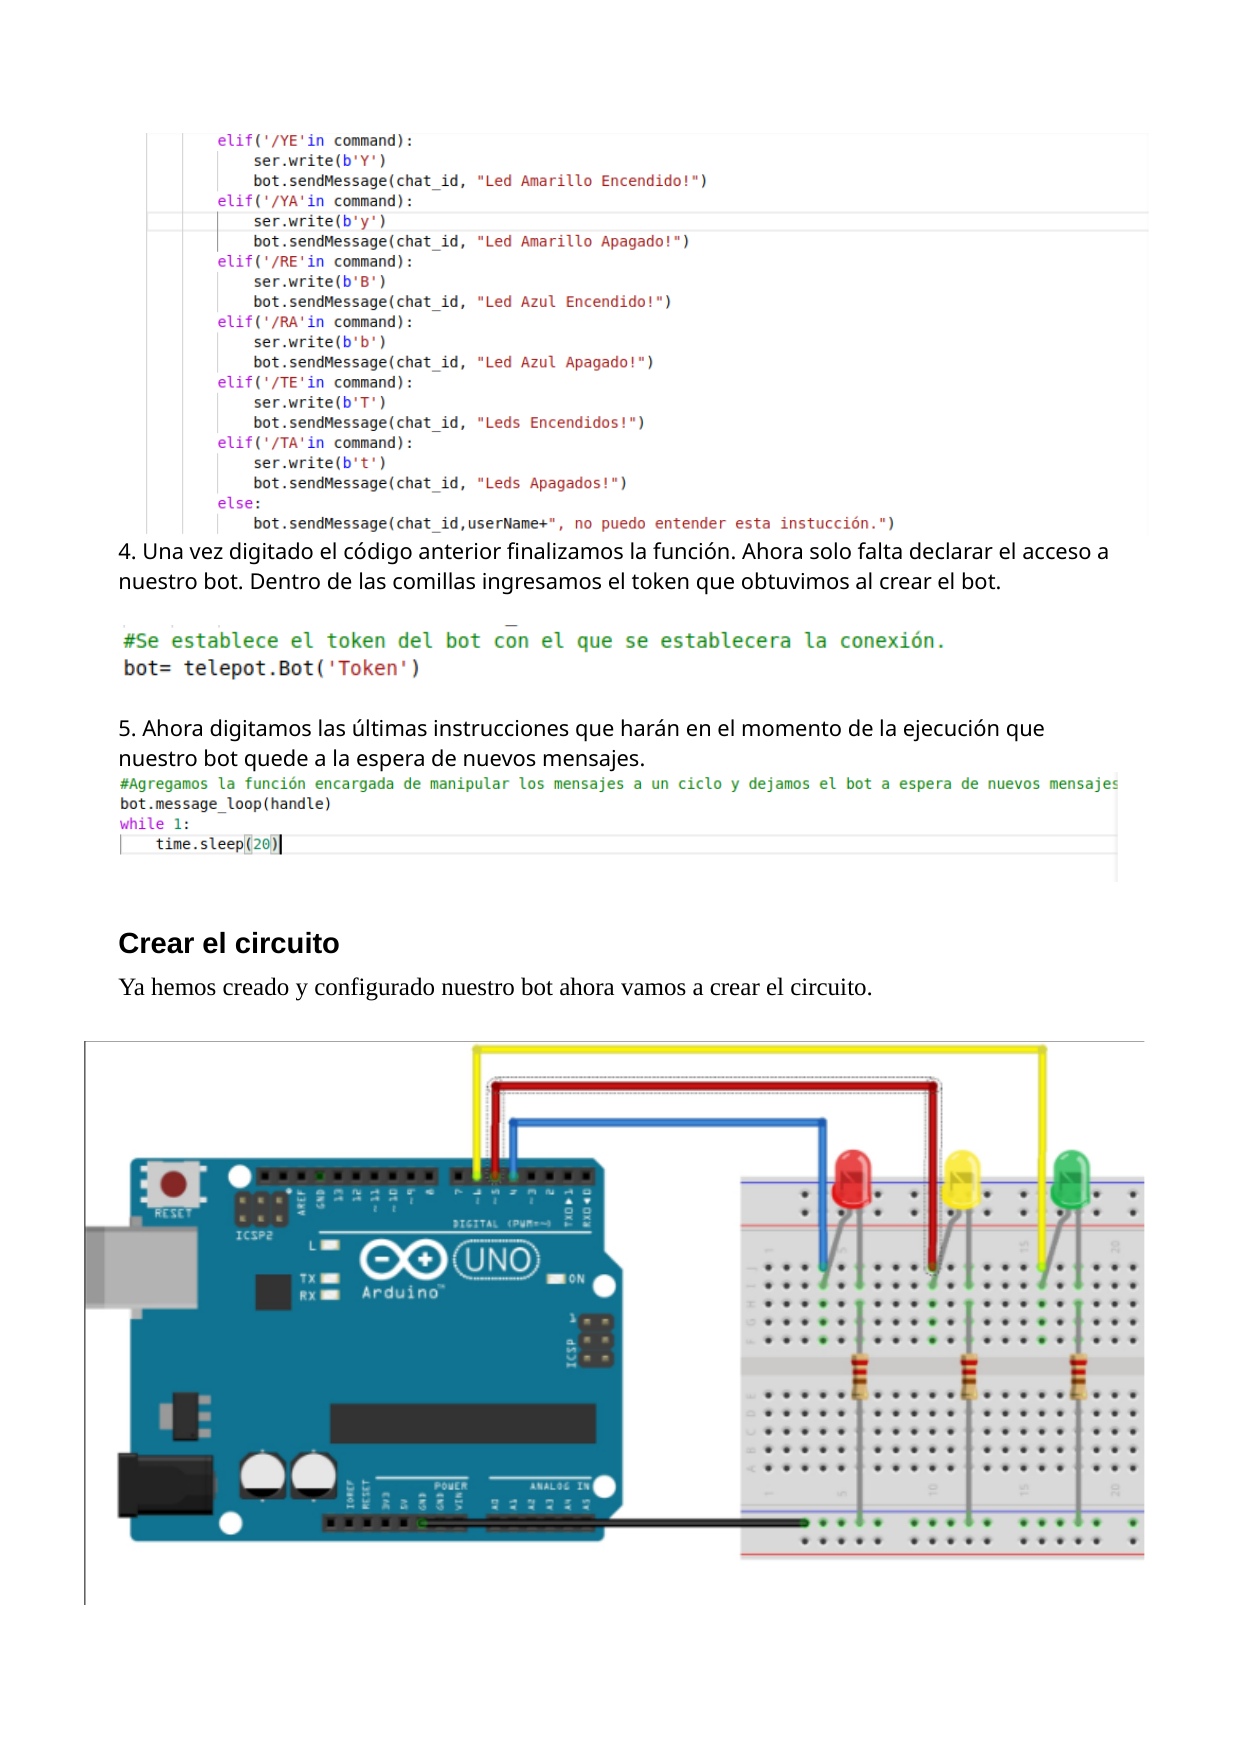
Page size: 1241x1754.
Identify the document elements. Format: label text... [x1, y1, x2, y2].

picture [84, 1041, 1145, 1605]
picture [144, 133, 1149, 536]
text 5. Ahora digitamos las últimas instrucciones que harán en el momento de la ejecución que nuestro bot quede a la espera de nuevos mensajes. [646, 713, 1122, 772]
subtitle Crear el circuito [118, 926, 1122, 960]
text Ya hemos creado y configurado nuestro bot ahora vamos a crear el circuito. [118, 972, 1122, 1001]
picture [118, 772, 1123, 882]
picture [118, 625, 1123, 684]
